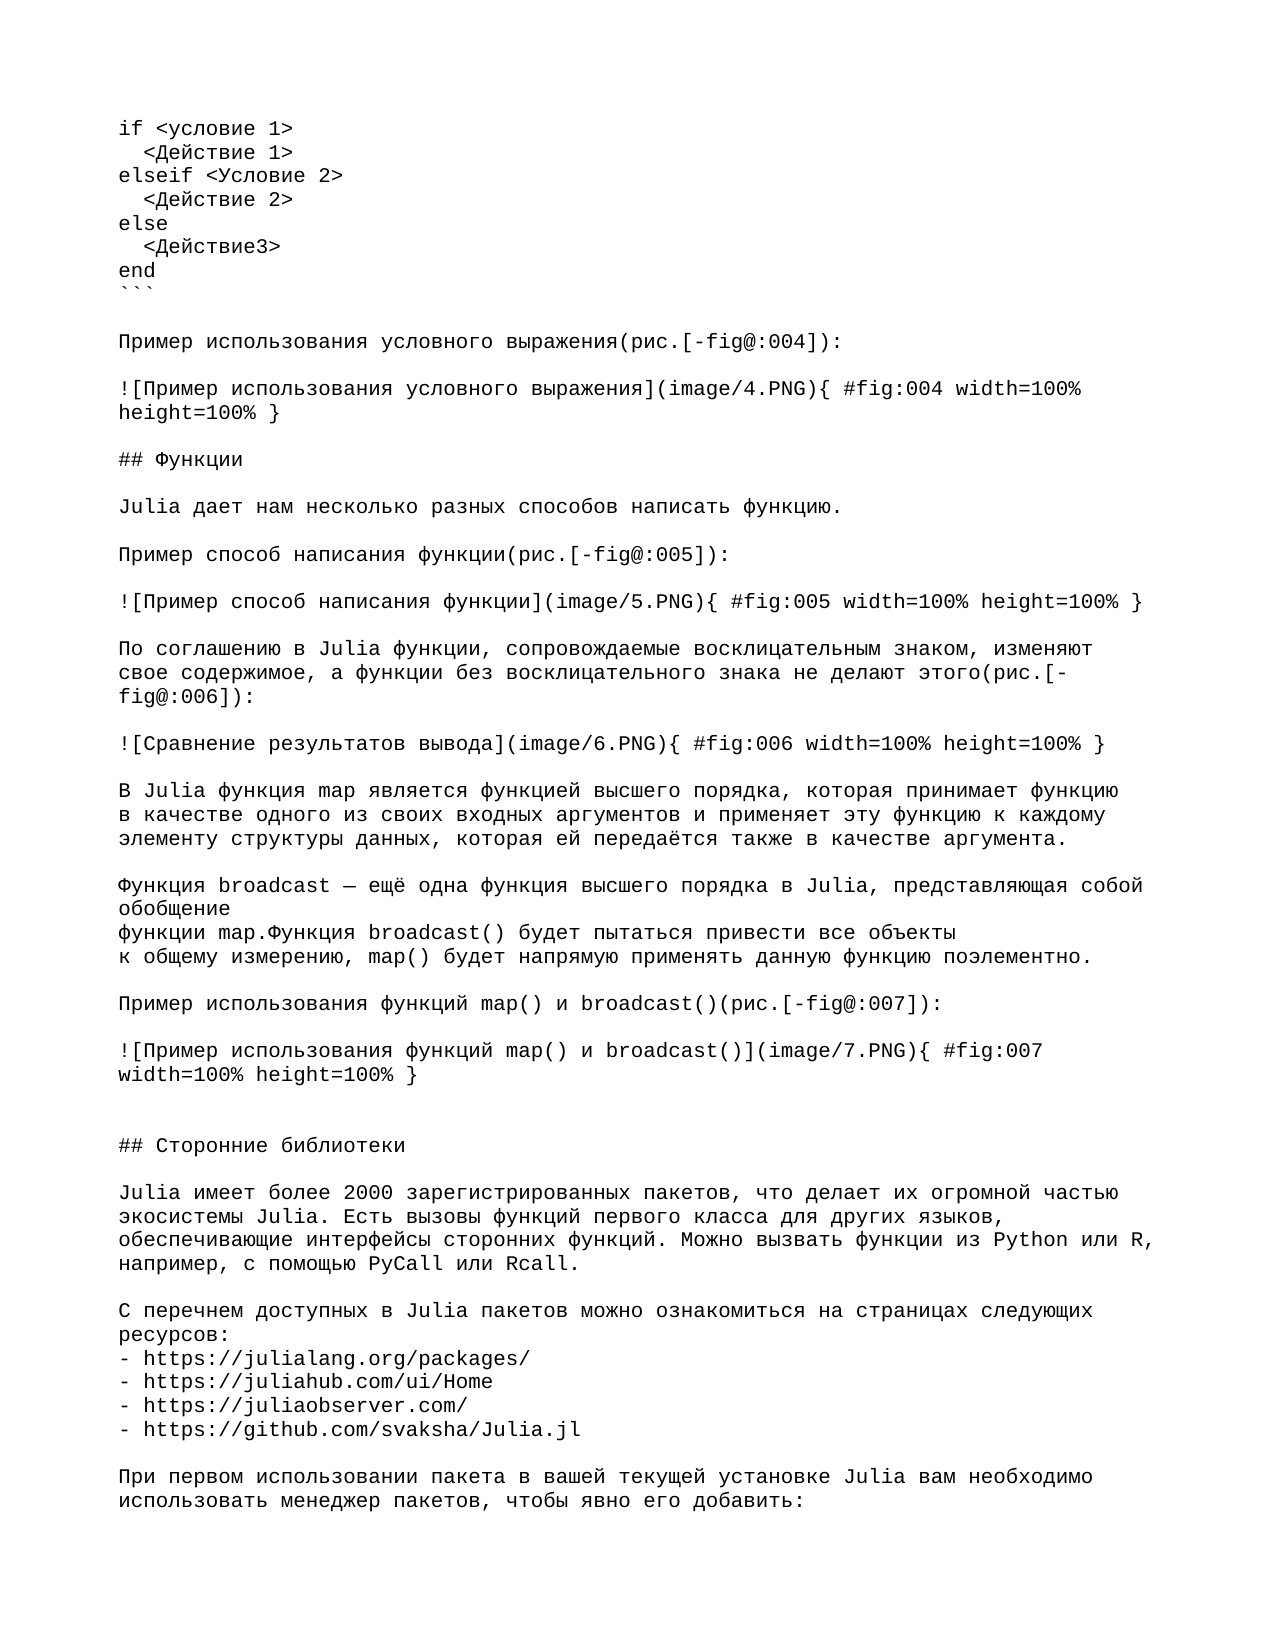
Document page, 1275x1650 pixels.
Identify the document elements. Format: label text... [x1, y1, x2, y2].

text С перечнем доступных в Julia пакетов можно ознакомиться на страницах следующих [118, 1300, 1157, 1324]
text Пример использования функций map() и broadcast()(рис.[-fig@:007]): [118, 993, 1157, 1017]
text ## Сторонние библиотеки [118, 1135, 1157, 1158]
text elseif <Условие 2> [118, 165, 1157, 189]
text else [118, 213, 1157, 236]
text - https://juliahub.com/ui/Home [118, 1371, 1157, 1395]
text - https://github.com/svaksha/Julia.jl [118, 1419, 1157, 1442]
text ## Функции [118, 449, 1157, 473]
text ![Сравнение результатов вывода](image/6.PNG){ #fig:006 width=100% height=100% } [118, 733, 1157, 757]
text <Действие 1> [118, 142, 1157, 165]
text например, с помощью PyCall или Rcall. [118, 1253, 1157, 1277]
text в качестве одного из своих входных аргументов и применяет эту функцию к каждому [118, 804, 1157, 827]
text использовать менеджер пакетов, чтобы явно его добавить: [118, 1489, 1157, 1513]
text - https://juliaobserver.com/ [118, 1395, 1157, 1419]
text В Julia функция map является функцией высшего порядка, которая принимает функцию [118, 780, 1157, 804]
text Пример способ написания функции(рис.[-fig@:005]): [118, 544, 1157, 567]
text При первом использовании пакета в вашей текущей установке Julia вам необходимо [118, 1466, 1157, 1489]
text свое содержимое, а функции без восклицательного знака не делают этого(рис.[-fig@:006]): [118, 662, 1157, 709]
text Функция broadcast — ещё одна функция высшего порядка в Julia, представляющая собой обобщение [118, 875, 1157, 922]
text ![Пример использования условного выражения](image/4.PNG){ #fig:004 width=100% height=100% } [118, 378, 1157, 426]
text элементу структуры данных, которая ей передаётся также в качестве аргумента. [118, 827, 1157, 851]
text ``` [118, 284, 1157, 307]
text Julia дает нам несколько разных способов написать функцию. [118, 496, 1157, 520]
text if <условие 1> [118, 118, 1157, 142]
text Julia имеет более 2000 зарегистрированных пакетов, что делает их огромной частью [118, 1182, 1157, 1206]
text - https://julialang.org/packages/ [118, 1348, 1157, 1371]
text ресурсов: [118, 1324, 1157, 1348]
text Пример использования условного выражения(рис.[-fig@:004]): [118, 331, 1157, 354]
text экосистемы Julia. Есть вызовы функций первого класса для других языков, обеспечивающие интерфейсы сторонних функций. Можно вызвать функции из Python или R, [118, 1206, 1157, 1253]
text ![Пример использования функций map() и broadcast()](image/7.PNG){ #fig:007 width=100% height=100% } [118, 1040, 1157, 1088]
text <Действие3> [118, 236, 1157, 260]
text ![Пример способ написания функции](image/5.PNG){ #fig:005 width=100% height=100% } [118, 591, 1157, 615]
text <Действие 2> [118, 189, 1157, 213]
text функции map.Функция broadcast() будет пытаться привести все объекты [118, 922, 1157, 946]
text По соглашению в Julia функции, сопровождаемые восклицательным знаком, изменяют [118, 638, 1157, 662]
text к общему измерению, map() будет напрямую применять данную функцию поэлементно. [118, 946, 1157, 969]
text end [118, 260, 1157, 284]
